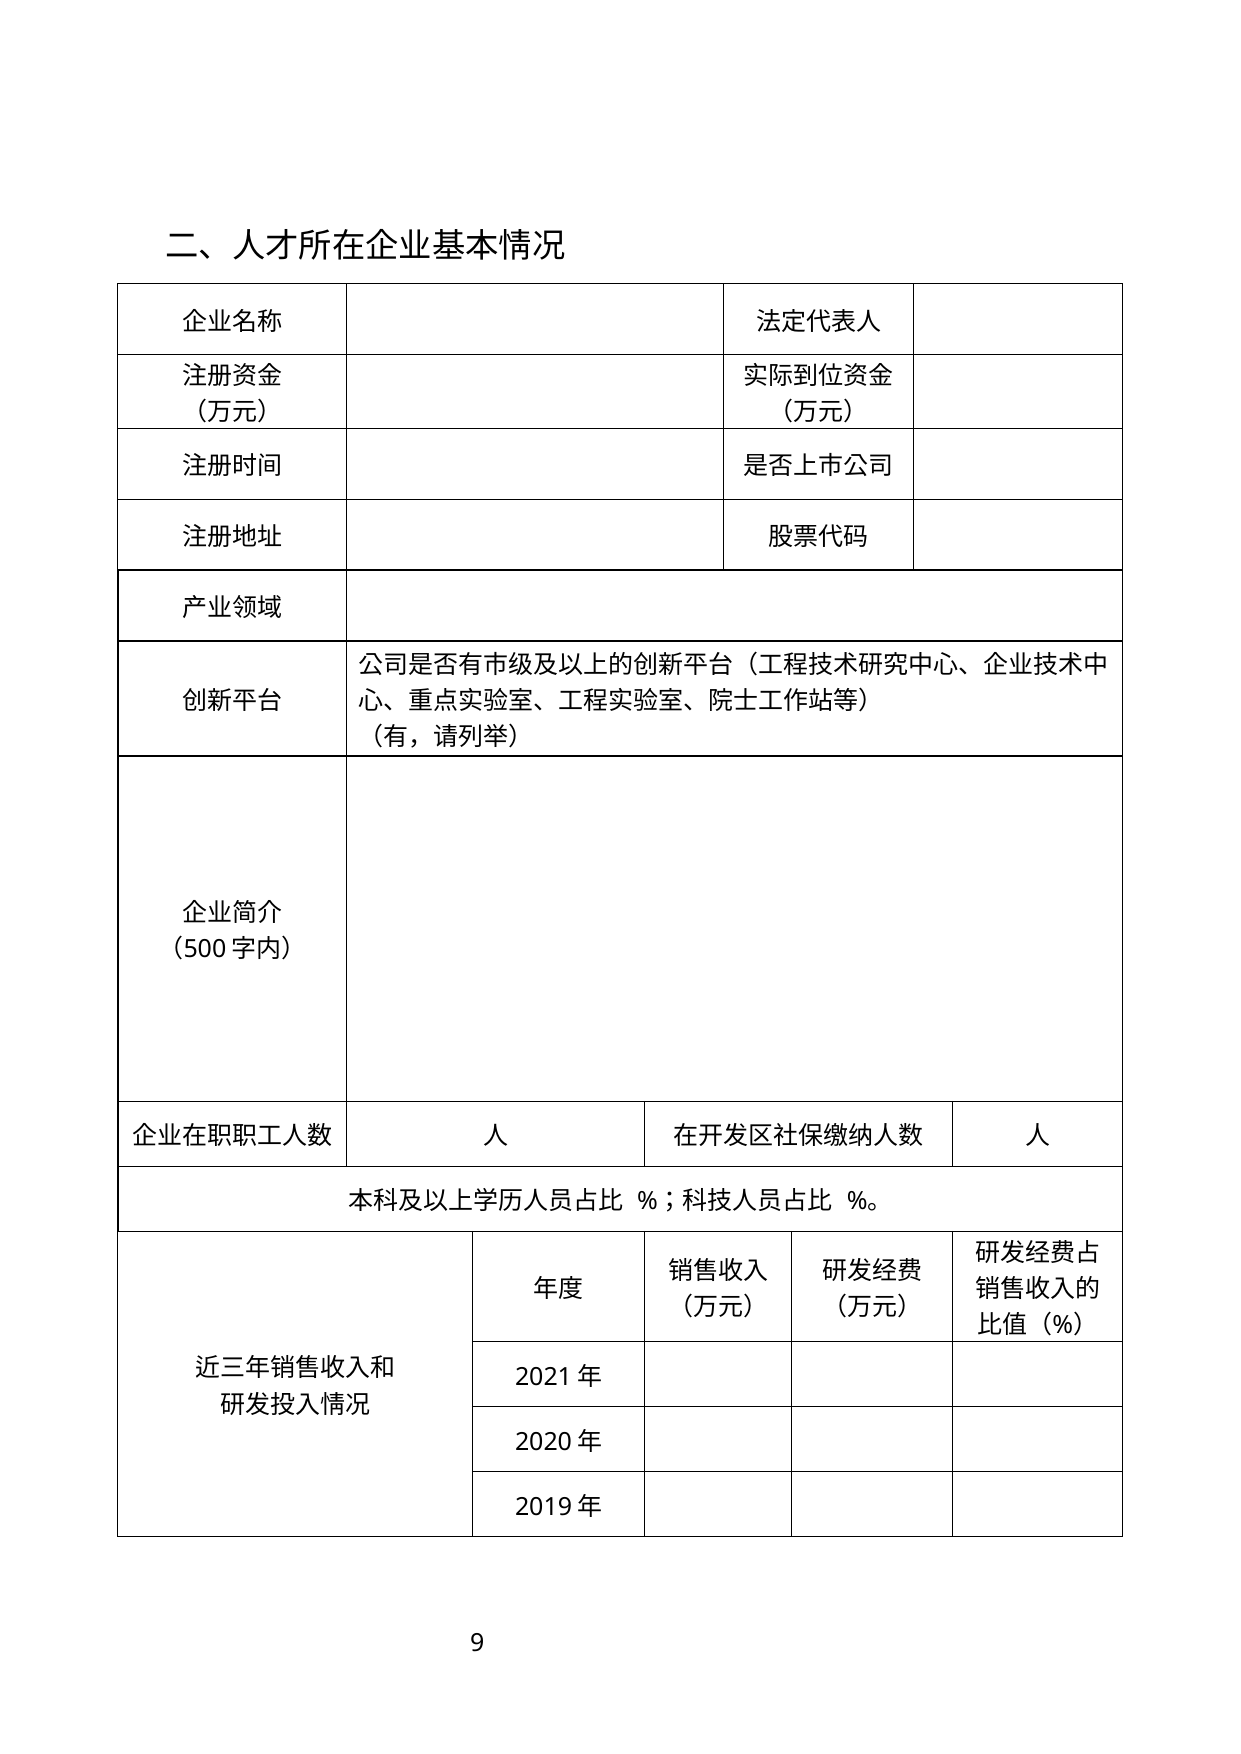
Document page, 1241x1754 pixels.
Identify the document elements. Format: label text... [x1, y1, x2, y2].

table_cell 年度 [473, 1232, 644, 1341]
table_cell 公司是否有市级及以上的创新平台（工程技术研究中心、企业技术中心、重点实验室、工程实验室、院士工作站等） （有，请列举） [347, 642, 1122, 755]
table_cell 研发经费占销售收入的比值（%） [953, 1232, 1122, 1341]
table_header [347, 284, 723, 354]
table_cell [953, 1407, 1122, 1471]
table_cell 2020年 [473, 1407, 644, 1471]
table_cell 企业简介 （500字内） [119, 757, 346, 1101]
table_cell 2019年 [473, 1472, 644, 1536]
table_cell 研发经费 （万元） [792, 1232, 952, 1341]
table_cell [645, 1472, 791, 1536]
table_cell 人 [347, 1102, 644, 1166]
table_header 法定代表人 [724, 284, 913, 354]
table_cell [347, 571, 1122, 640]
table_cell 产业领域 [119, 571, 346, 640]
table_cell [914, 500, 1122, 569]
table_cell 注册资金 （万元） [118, 355, 346, 428]
table_cell 是否上市公司 [724, 429, 913, 498]
table_cell [792, 1407, 952, 1471]
table_cell 近三年销售收入和 研发投入情况 [118, 1232, 472, 1536]
table_cell [953, 1342, 1122, 1406]
table_cell 创新平台 [119, 642, 346, 755]
table_header [914, 284, 1122, 354]
table_cell 股票代码 [724, 500, 913, 569]
table_cell [645, 1407, 791, 1471]
table_cell 在开发区社保缴纳人数 [645, 1102, 952, 1166]
table_cell 本科及以上学历人员占比 %；科技人员占比 %。 [119, 1167, 1122, 1231]
table_cell [347, 757, 1122, 1101]
table_cell [914, 355, 1122, 428]
table_cell 销售收入 （万元） [645, 1232, 791, 1341]
table_cell [914, 429, 1122, 498]
list 人才所在企业基本情况 [165, 211, 1075, 276]
table_cell [953, 1472, 1122, 1536]
table_cell [347, 355, 723, 428]
table_cell 实际到位资金（万元） [724, 355, 913, 428]
table_header 企业名称 [118, 284, 346, 354]
table_cell [645, 1342, 791, 1406]
table_cell [347, 500, 723, 569]
table_cell [792, 1472, 952, 1536]
table_cell [792, 1342, 952, 1406]
table_cell [347, 429, 723, 498]
table_cell 企业在职职工人数 [119, 1102, 346, 1166]
table_cell 2021年 [473, 1342, 644, 1406]
table_cell 人 [953, 1102, 1122, 1166]
table_cell 注册时间 [118, 429, 346, 498]
table_cell 注册地址 [118, 500, 346, 569]
